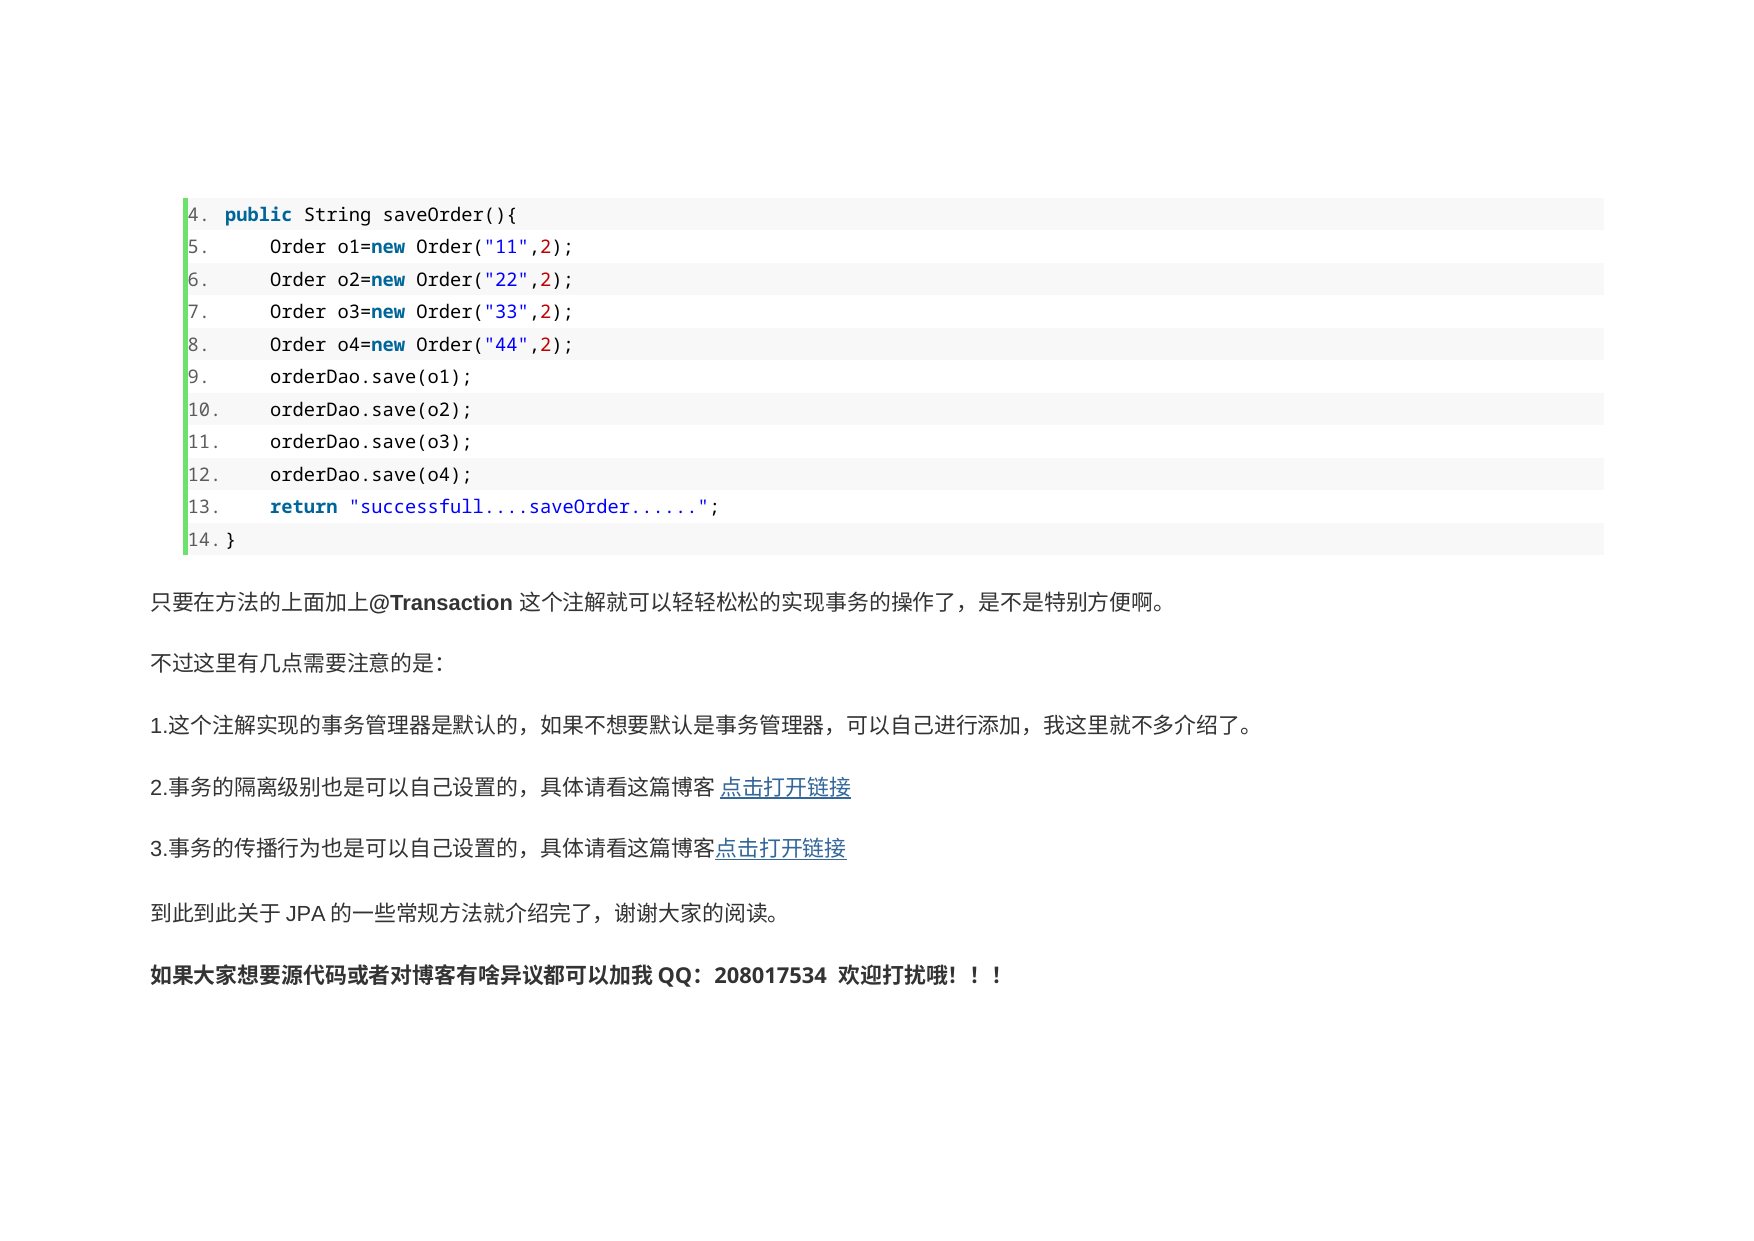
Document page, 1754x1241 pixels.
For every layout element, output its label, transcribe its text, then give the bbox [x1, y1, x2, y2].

list orderDao.save(o2); [188, 393, 1604, 425]
text 1.这个注解实现的事务管理器是默认的，如果不想要默认是事务管理器，可以自己进行添加，我这里就不多介绍了。 [150, 708, 1604, 740]
text 如果大家想要源代码或者对博客有啥异议都可以加我QQ：208017534 欢迎打扰哦！！！ [150, 958, 1604, 990]
list Order o3=new Order("33",2); [188, 295, 1604, 328]
list } [188, 523, 1604, 555]
text 只要在方法的上面加上@Transaction 这个注解就可以轻轻松松的实现事务的操作了，是不是特别方便啊。 [150, 584, 1604, 617]
list orderDao.save(o4); [188, 458, 1604, 490]
list Order o2=new Order("22",2); [188, 263, 1604, 295]
list return "successfull....saveOrder......"; [188, 490, 1604, 523]
text 3.事务的传播行为也是可以自己设置的，具体请看这篇博客点击打开链接 到此到此关于JPA的一些常规方法就介绍完了，谢谢大家的阅读。 [150, 831, 1604, 928]
list public String saveOrder(){ [188, 198, 1604, 230]
list Order o1=new Order("11",2); [188, 230, 1604, 263]
list Order o4=new Order("44",2); [188, 328, 1604, 360]
text 不过这里有几点需要注意的是： [150, 646, 1604, 678]
list orderDao.save(o3); [188, 425, 1604, 458]
list orderDao.save(o1); [188, 360, 1604, 393]
text 2.事务的隔离级别也是可以自己设置的，具体请看这篇博客 点击打开链接 [150, 769, 1604, 802]
